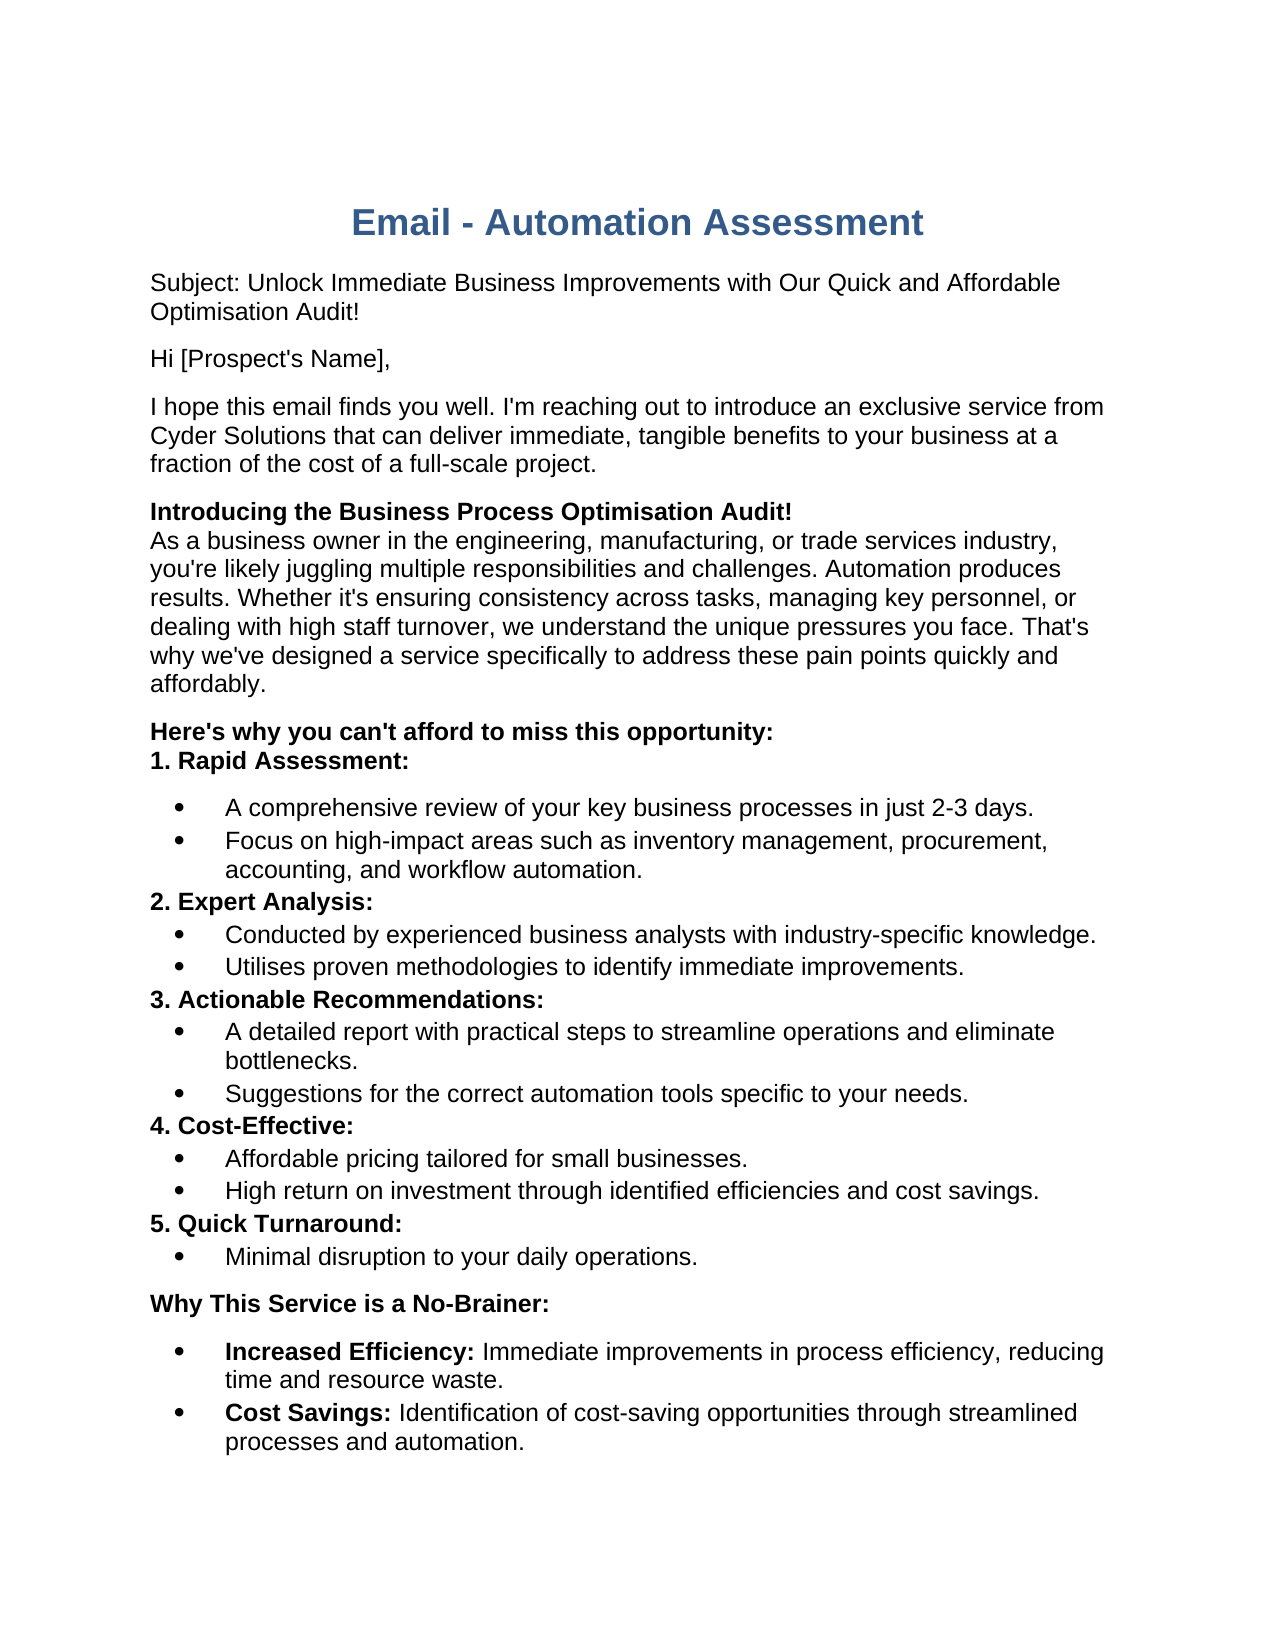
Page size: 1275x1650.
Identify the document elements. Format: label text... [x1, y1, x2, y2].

list Conducted by experienced business analysts with industry-specific knowledge. [175, 919, 1125, 948]
text Here's why you can't afford to miss this opportunity: 1. Rapid Assessment: [150, 717, 1125, 774]
text Why This Service is a No-Brainer: [150, 1289, 1125, 1318]
text 2. Expert Analysis: [150, 887, 1125, 916]
text I hope this email finds you well. I'm reaching out to introduce an exclusive service from Cyder Solutions that can deliver immediate, tangible benefits to your business at a fraction of the cost of a full-scale project. [150, 392, 1125, 478]
list Utilises proven methodologies to identify immediate improvements. [175, 952, 1125, 981]
text 3. Actionable Recommendations: [150, 985, 1125, 1013]
text 5. Quick Turnaround: [150, 1209, 1125, 1238]
text Introducing the Business Process Optimisation Audit! As a business owner in the engineering, manufacturing, or trade services industry, you're likely juggling multiple responsibilities and challenges. Automation produces results. Whether it's ensuring consistency across tasks, managing key personnel, or dealing with high staff turnover, we understand the unique pressures you face. That's why we've designed a service specifically to address these pain points quickly and affordably. [150, 497, 1125, 698]
list Affordable pricing tailored for small businesses. [175, 1144, 1125, 1173]
list Focus on high-impact areas such as inventory management, procurement, accounting, and workflow automation. [175, 826, 1125, 883]
list Increased Efficiency: Immediate improvements in process efficiency, reducing time and resource waste. [175, 1337, 1125, 1394]
text Hi [Prospect's Name], [150, 344, 1125, 373]
list Suggestions for the correct automation tools specific to your needs. [175, 1079, 1125, 1107]
list High return on investment through identified efficiencies and cost savings. [175, 1176, 1125, 1205]
list A comprehensive review of your key business processes in just 2-3 days. [175, 793, 1125, 822]
list Minimal disruption to your daily operations. [175, 1241, 1125, 1270]
list Cost Savings: Identification of cost-saving opportunities through streamlined processes and automation. [175, 1398, 1125, 1456]
text 4. Cost-Effective: [150, 1111, 1125, 1140]
list A detailed report with practical steps to streamline operations and eliminate bottlenecks. [175, 1017, 1125, 1075]
text Subject: Unlock Immediate Business Improvements with Our Quick and Affordable Optimisation Audit! [150, 268, 1125, 326]
title Email - Automation Assessment [150, 200, 1125, 243]
